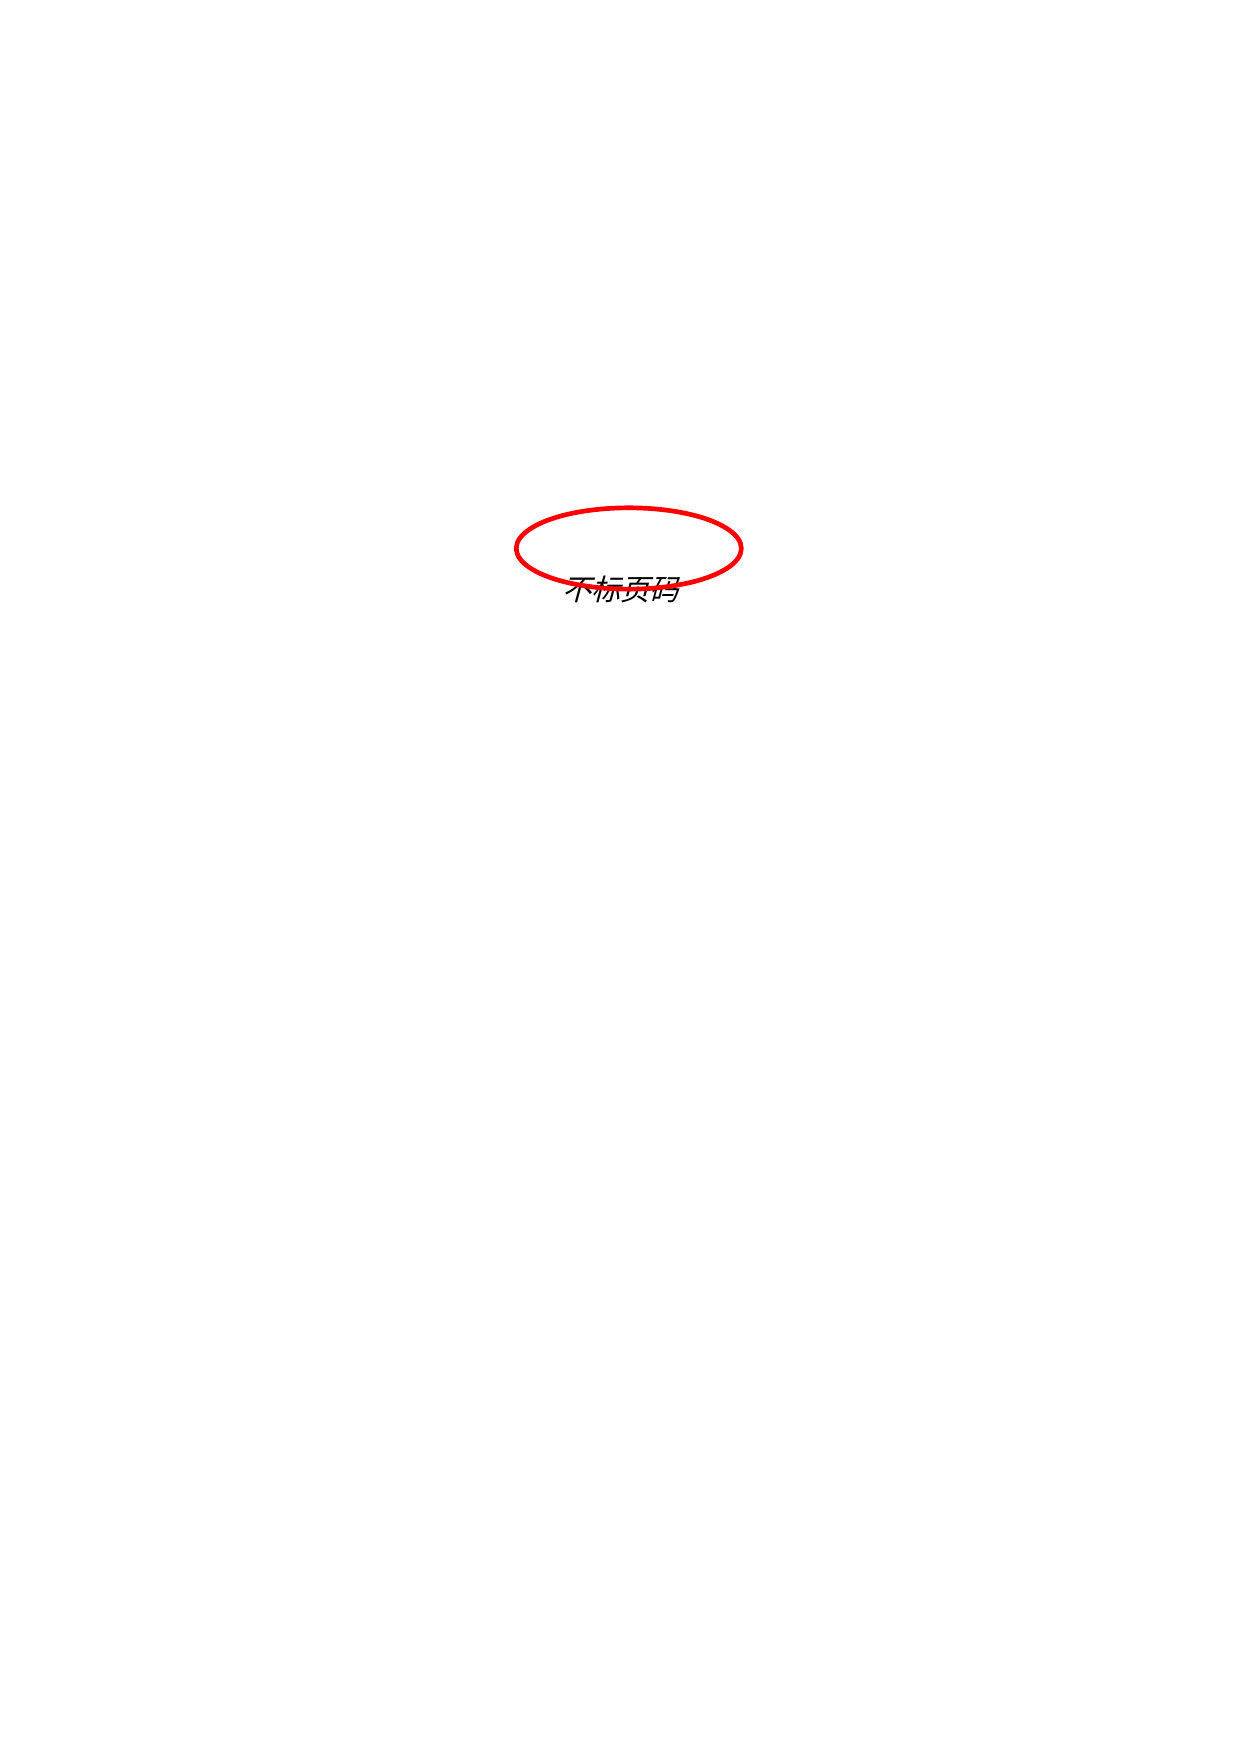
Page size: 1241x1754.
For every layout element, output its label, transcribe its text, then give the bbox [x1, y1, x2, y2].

text 不标页码目 录 [177, 566, 1063, 608]
